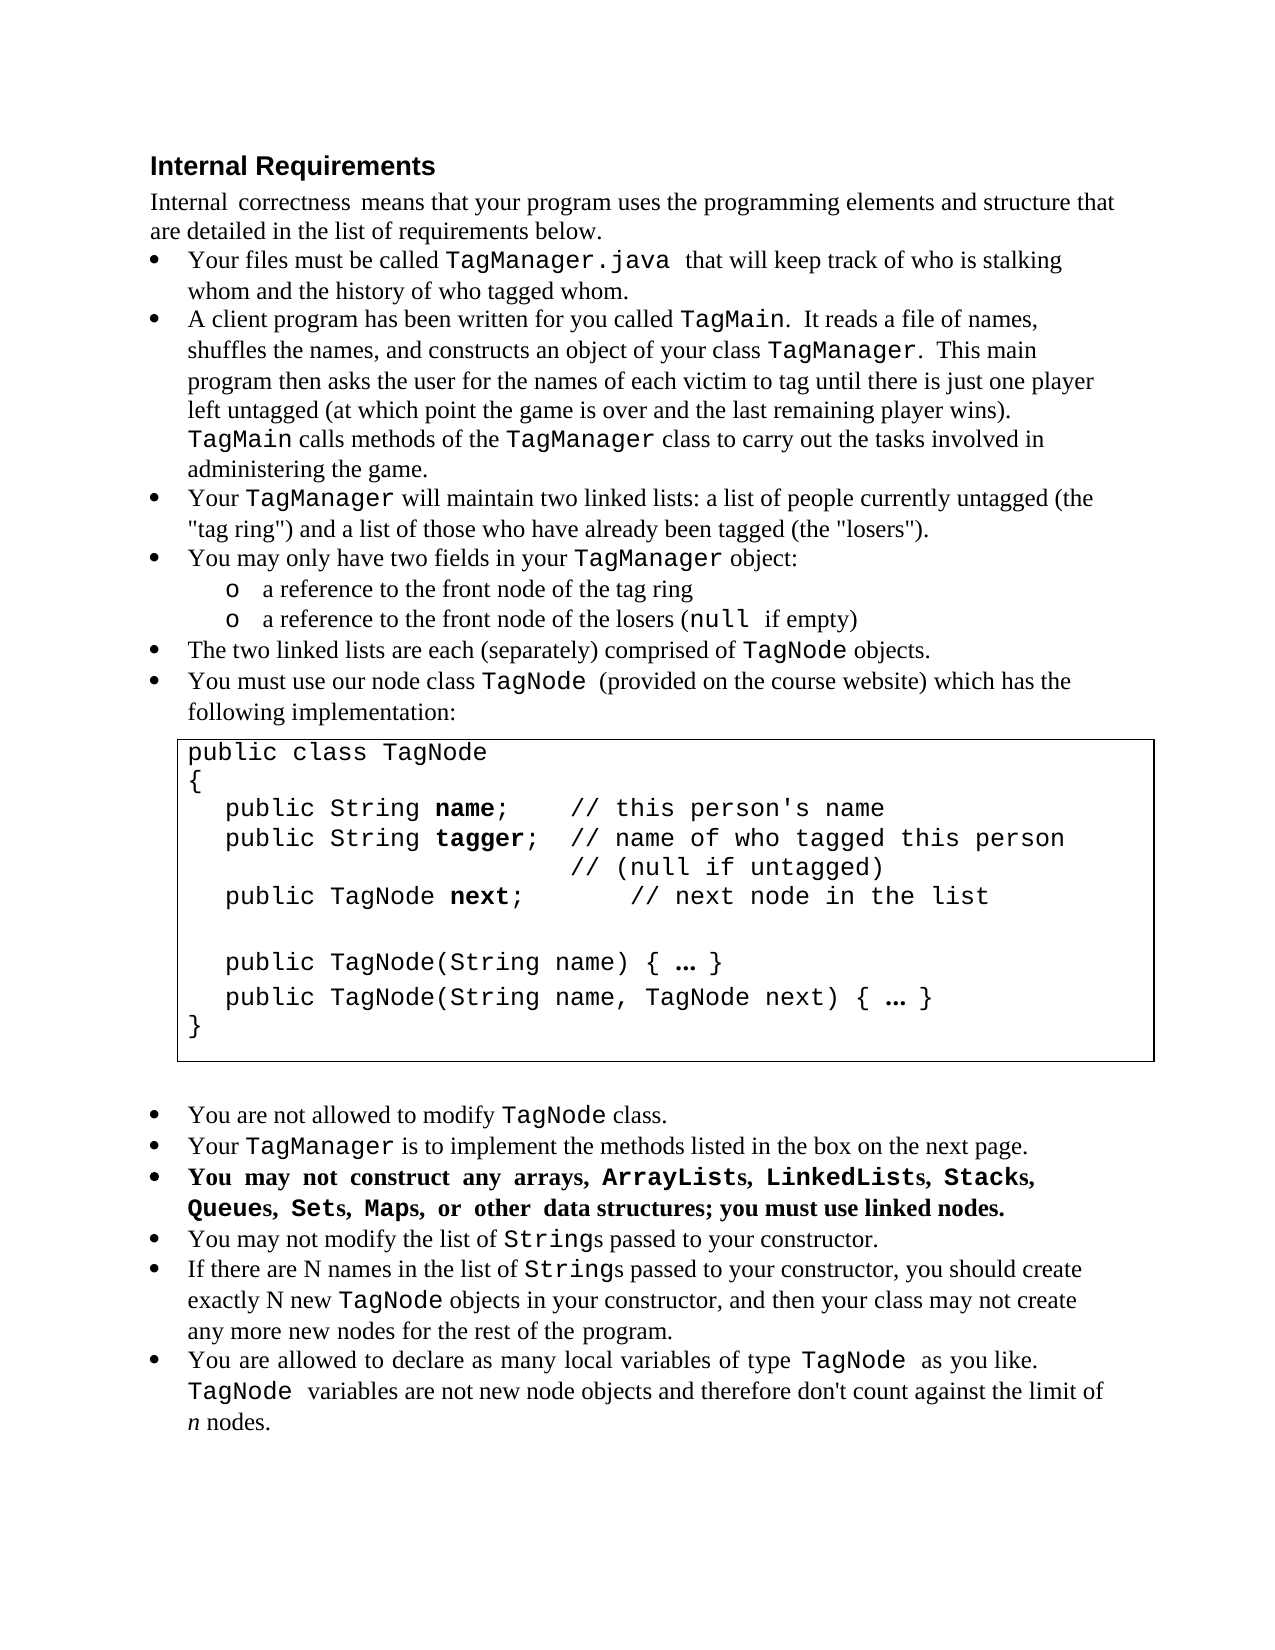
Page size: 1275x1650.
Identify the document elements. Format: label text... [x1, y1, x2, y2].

list Your files must be called TagManager.java that will keep track of who is stalking whom and the history of who tagged whom. [150, 245, 1116, 304]
list a reference to the front node of the losers (null if empty) [225, 604, 1116, 635]
list A client program has been written for you called TagMain. It reads a file of names, shuffles the names, and constructs an object of your class TagManager. This main program then asks the user for the names of each victim to tag until there is just one player left untagged (at which point the game is over and the last remaining player wins). TagMain calls methods of the TagManager class to carry out the tasks involved in administering the game. [150, 304, 1116, 483]
text public TagNode(String name) { ... } [225, 943, 1126, 978]
list You are allowed to declare as many local variables of type TagNode as you like. TagNode variables are not new node objects and therefore don't count against the limit of n nodes. [150, 1345, 1116, 1435]
text } [187, 1012, 1126, 1043]
list You may only have two fields in your TagManager object: [150, 543, 1116, 574]
text public String tagger; // name of who tagged this person [225, 825, 1126, 854]
subtitle Internal Requirements [150, 150, 1125, 181]
list You must use our node class TagNode (provided on the course website) which has the following implementation: [150, 666, 1116, 726]
list a reference to the front node of the tag ring [225, 574, 1116, 604]
list Your TagManager is to implement the methods listed in the box on the next page. [150, 1131, 1116, 1162]
list You may not modify the list of Strings passed to your constructor. [150, 1224, 1116, 1254]
list You are not allowed to modify TagNode class. [150, 1100, 1125, 1131]
text public TagNode next; // next node in the list [225, 884, 1126, 914]
list You may not construct any arrays, ArrayLists, LinkedLists, Stacks, Queues, Sets, Maps, or other data structures; you must use linked nodes. [150, 1162, 1116, 1224]
text // (null if untagged) [225, 854, 1126, 884]
list If there are N names in the list of Strings passed to your constructor, you should create exactly N new TagNode objects in your constructor, and then your class may not create any more new nodes for the rest of the program. [150, 1254, 1116, 1345]
list The two linked lists are each (separately) comprised of TagNode objects. [150, 635, 1116, 666]
text public class TagNode [187, 740, 1126, 767]
text { [187, 767, 1126, 796]
text public TagNode(String name, TagNode next) { ... } [225, 978, 1126, 1012]
list Your TagManager will maintain two linked lists: a list of people currently untagged (the "tag ring") and a list of those who have already been tagged (the "losers"). [150, 483, 1116, 543]
text Internal correctness means that your program uses the programming elements and structure that are detailed in the list of requirements below. [150, 187, 1116, 245]
text public String name; // this person's name [225, 796, 1126, 825]
